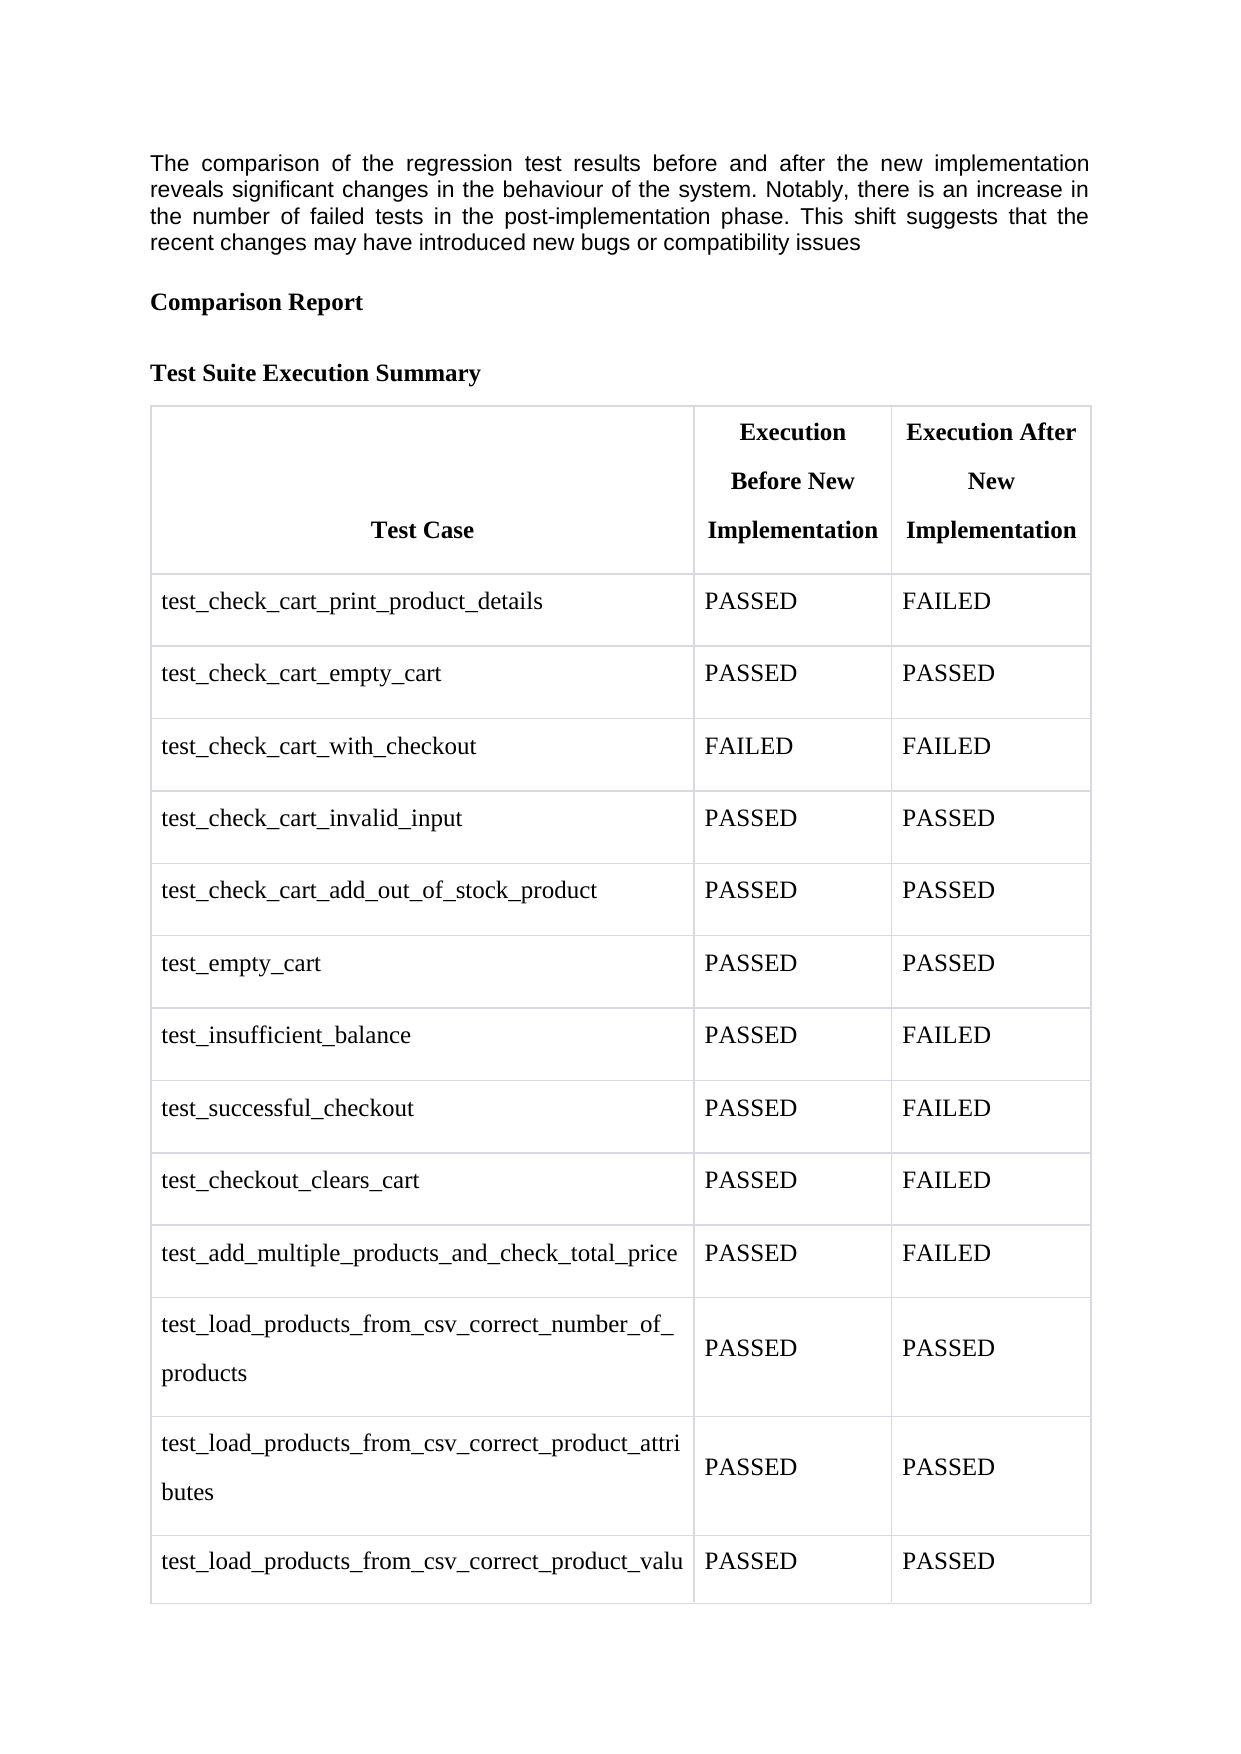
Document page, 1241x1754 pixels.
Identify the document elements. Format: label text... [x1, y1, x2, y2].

table_cell FAILED [892, 719, 1090, 790]
table_header Execution After New Implementation [892, 407, 1090, 573]
table_cell PASSED [695, 1154, 891, 1224]
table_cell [152, 1536, 693, 1602]
table_cell PASSED [892, 864, 1090, 935]
table_cell PASSED [892, 1298, 1090, 1416]
table_cell test_check_cart_print_product_details [152, 575, 693, 645]
table_cell FAILED [892, 575, 1090, 645]
table_cell PASSED [892, 936, 1090, 1007]
table_cell FAILED [892, 1226, 1090, 1297]
table_cell PASSED [892, 1536, 1090, 1602]
table_cell PASSED [695, 1226, 891, 1297]
table_cell PASSED [695, 1081, 891, 1152]
table_cell PASSED [695, 647, 891, 718]
table_cell PASSED [695, 1417, 891, 1534]
table_cell PASSED [695, 792, 891, 862]
table_cell test_check_cart_with_checkout [152, 719, 693, 790]
table_cell PASSED [695, 1298, 891, 1416]
table_header Execution Before New Implementation [695, 407, 891, 573]
table_cell PASSED [892, 1417, 1090, 1534]
table_cell test_check_cart_add_out_of_stock_product [152, 864, 693, 935]
table_cell FAILED [695, 719, 891, 790]
table_cell PASSED [695, 575, 891, 645]
table_cell test_successful_checkout [152, 1081, 693, 1152]
table_cell PASSED [695, 936, 891, 1007]
table_cell test_checkout_clears_cart [152, 1154, 693, 1224]
table_cell PASSED [695, 1009, 891, 1079]
table_cell PASSED [695, 1536, 891, 1602]
subtitle Test Suite Execution Summary [150, 358, 1090, 386]
table_cell FAILED [892, 1081, 1090, 1152]
table_cell test_load_products_from_csv_correct_product_attributes [152, 1417, 693, 1534]
table_cell test_insufficient_balance [152, 1009, 693, 1079]
table_cell test_empty_cart [152, 936, 693, 1007]
text The comparison of the regression test results before and after the new implementation reveals significant changes in the behaviour of the system. Notably, there is an increase in the number of failed tests in the post-implementation phase. This shift suggests that the recent changes may have introduced new bugs or compatibility issues [150, 150, 1090, 255]
subtitle Comparison Report [150, 287, 1090, 315]
table_cell PASSED [892, 647, 1090, 718]
table_cell test_add_multiple_products_and_check_total_price [152, 1226, 693, 1297]
table_cell FAILED [892, 1009, 1090, 1079]
table_cell test_load_products_from_csv_correct_number_of_products [152, 1298, 693, 1416]
table_header Test Case [152, 407, 693, 573]
table_cell PASSED [892, 792, 1090, 862]
table_cell test_check_cart_invalid_input [152, 792, 693, 862]
table_cell test_check_cart_empty_cart [152, 647, 693, 718]
table_cell PASSED [695, 864, 891, 935]
table_cell FAILED [892, 1154, 1090, 1224]
